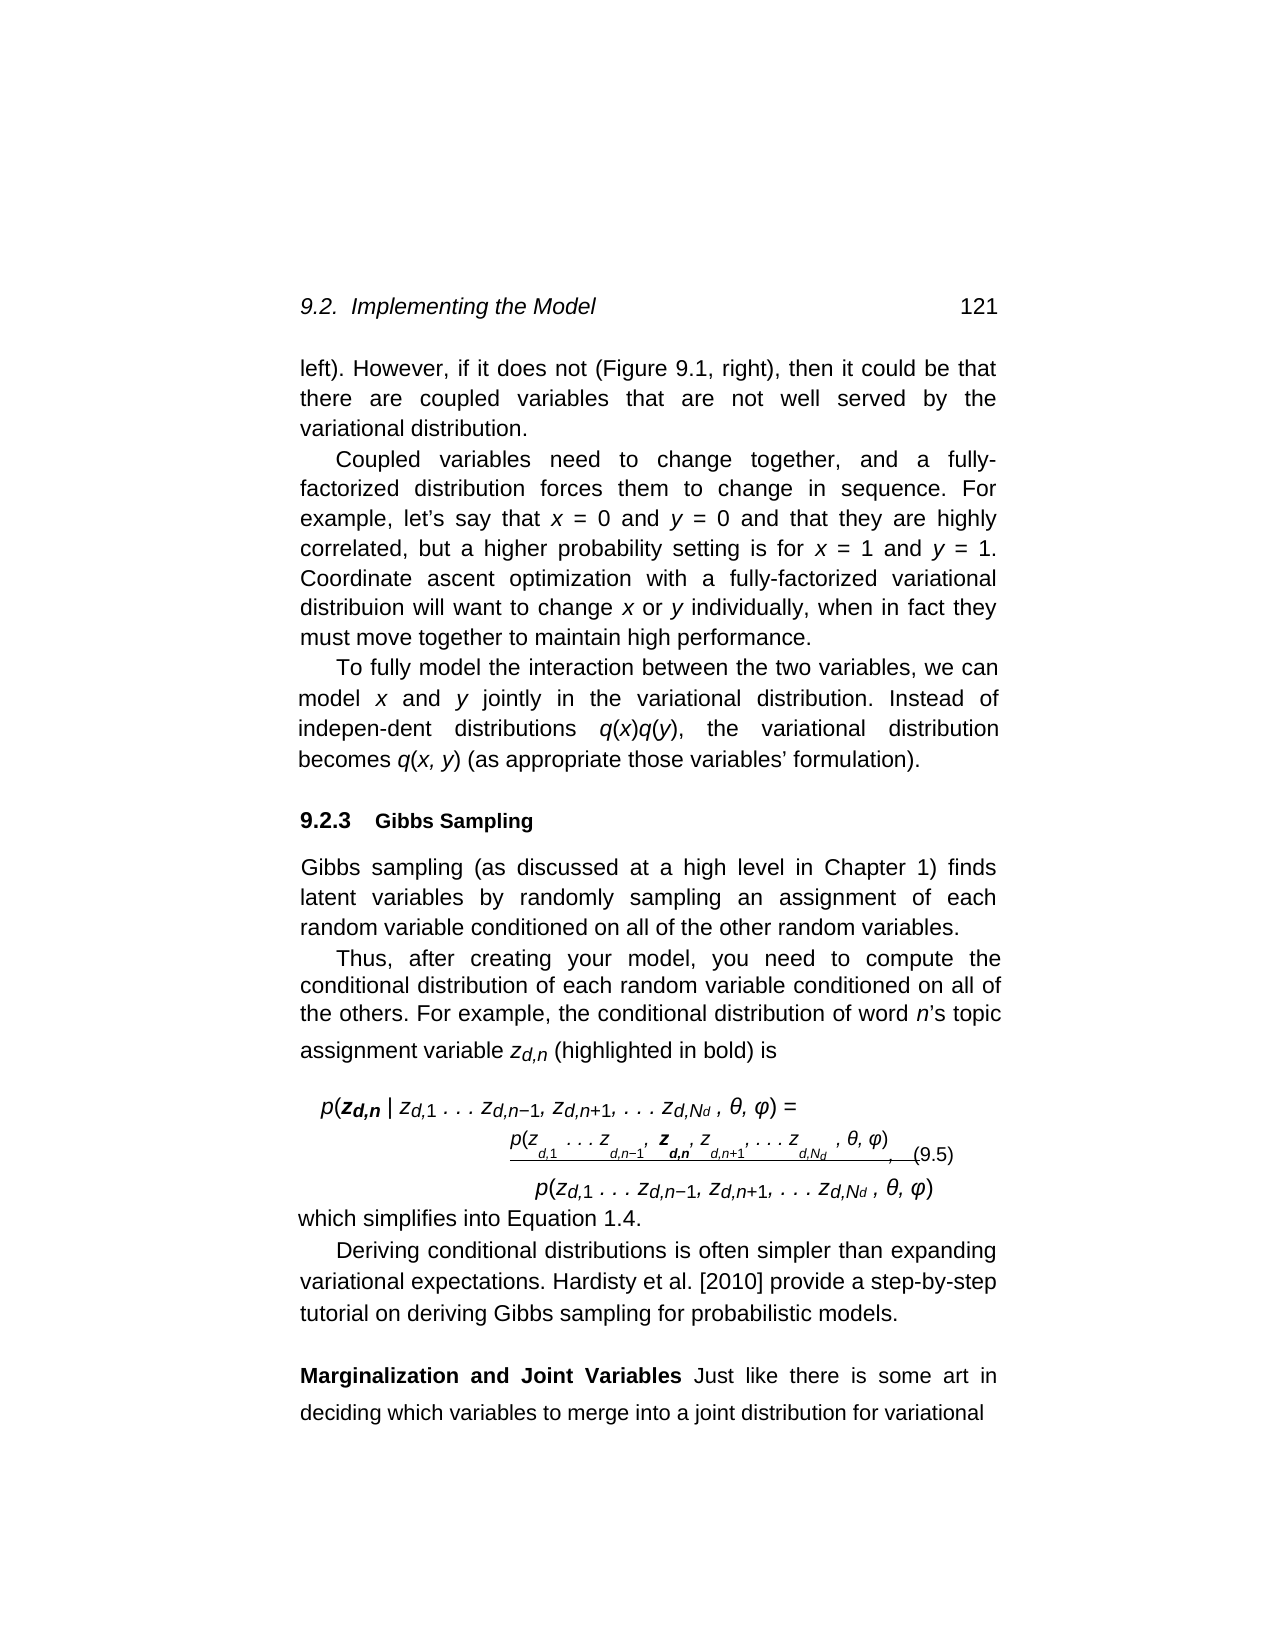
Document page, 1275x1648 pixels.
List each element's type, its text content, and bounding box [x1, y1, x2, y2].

text Marginalization and Joint Variables Just like there is some art in deciding which variables to merge into a joint distribution for variational [300, 1363, 997, 1425]
text left). However, if it does not (Figure 9.1, right), then it could be that there are coupled variables that are not well served by the variational distribution. [300, 355, 997, 442]
text p(zd,1 . . . zd,n−1, zd,n, zd,n+1, . . . zd,Nd , θ, φ), (9.5) [510, 1126, 1125, 1166]
text To fully model the interaction between the two variables, we can model x and y jointly in the variational distribution. Instead of indepen-dent distributions q(x)q(y), the variational distribution becomes q(x, y) (as appropriate those variables’ formulation). [298, 654, 999, 773]
text p(zd,n | zd,1 . . . zd,n−1, zd,n+1, . . . zd,Nd , θ, φ) = [321, 1084, 1125, 1121]
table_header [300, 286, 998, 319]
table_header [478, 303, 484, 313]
text Gibbs sampling (as discussed at a high level in Chapter 1) finds latent variables by randomly sampling an assignment of each random variable conditioned on all of the other random variables. [300, 854, 997, 941]
text Deriving conditional distributions is often simpler than expanding variational expectations. Hardisty et al. [2010] provide a step-by-step tutorial on deriving Gibbs sampling for probabilistic models. [300, 1237, 997, 1326]
text which simplifies into Equation 1.4. [298, 1205, 1125, 1231]
text Coupled variables need to change together, and a fully-factorized distribution forces them to change in sequence. For example, let’s say that x = 0 and y = 0 and that they are highly correlated, but a higher probability setting is for x = 1 and y = 1. Coordinate ascent optimization with a fully-factorized variational distribuion will want to change x or y individually, when in fact they must move together to maintain high performance. [300, 446, 997, 650]
text p(zd,1 . . . zd,n−1, zd,n+1, . . . zd,Nd , θ, φ) [535, 1168, 1125, 1203]
text Thus, after creating your model, you need to compute the conditional distribution of each random variable conditioned on all of the others. For example, the conditional distribution of word n’s topic assignment variable zd,n (highlighted in bold) is [300, 944, 1001, 1065]
text 9.2.3 Gibbs Sampling [300, 807, 1125, 834]
